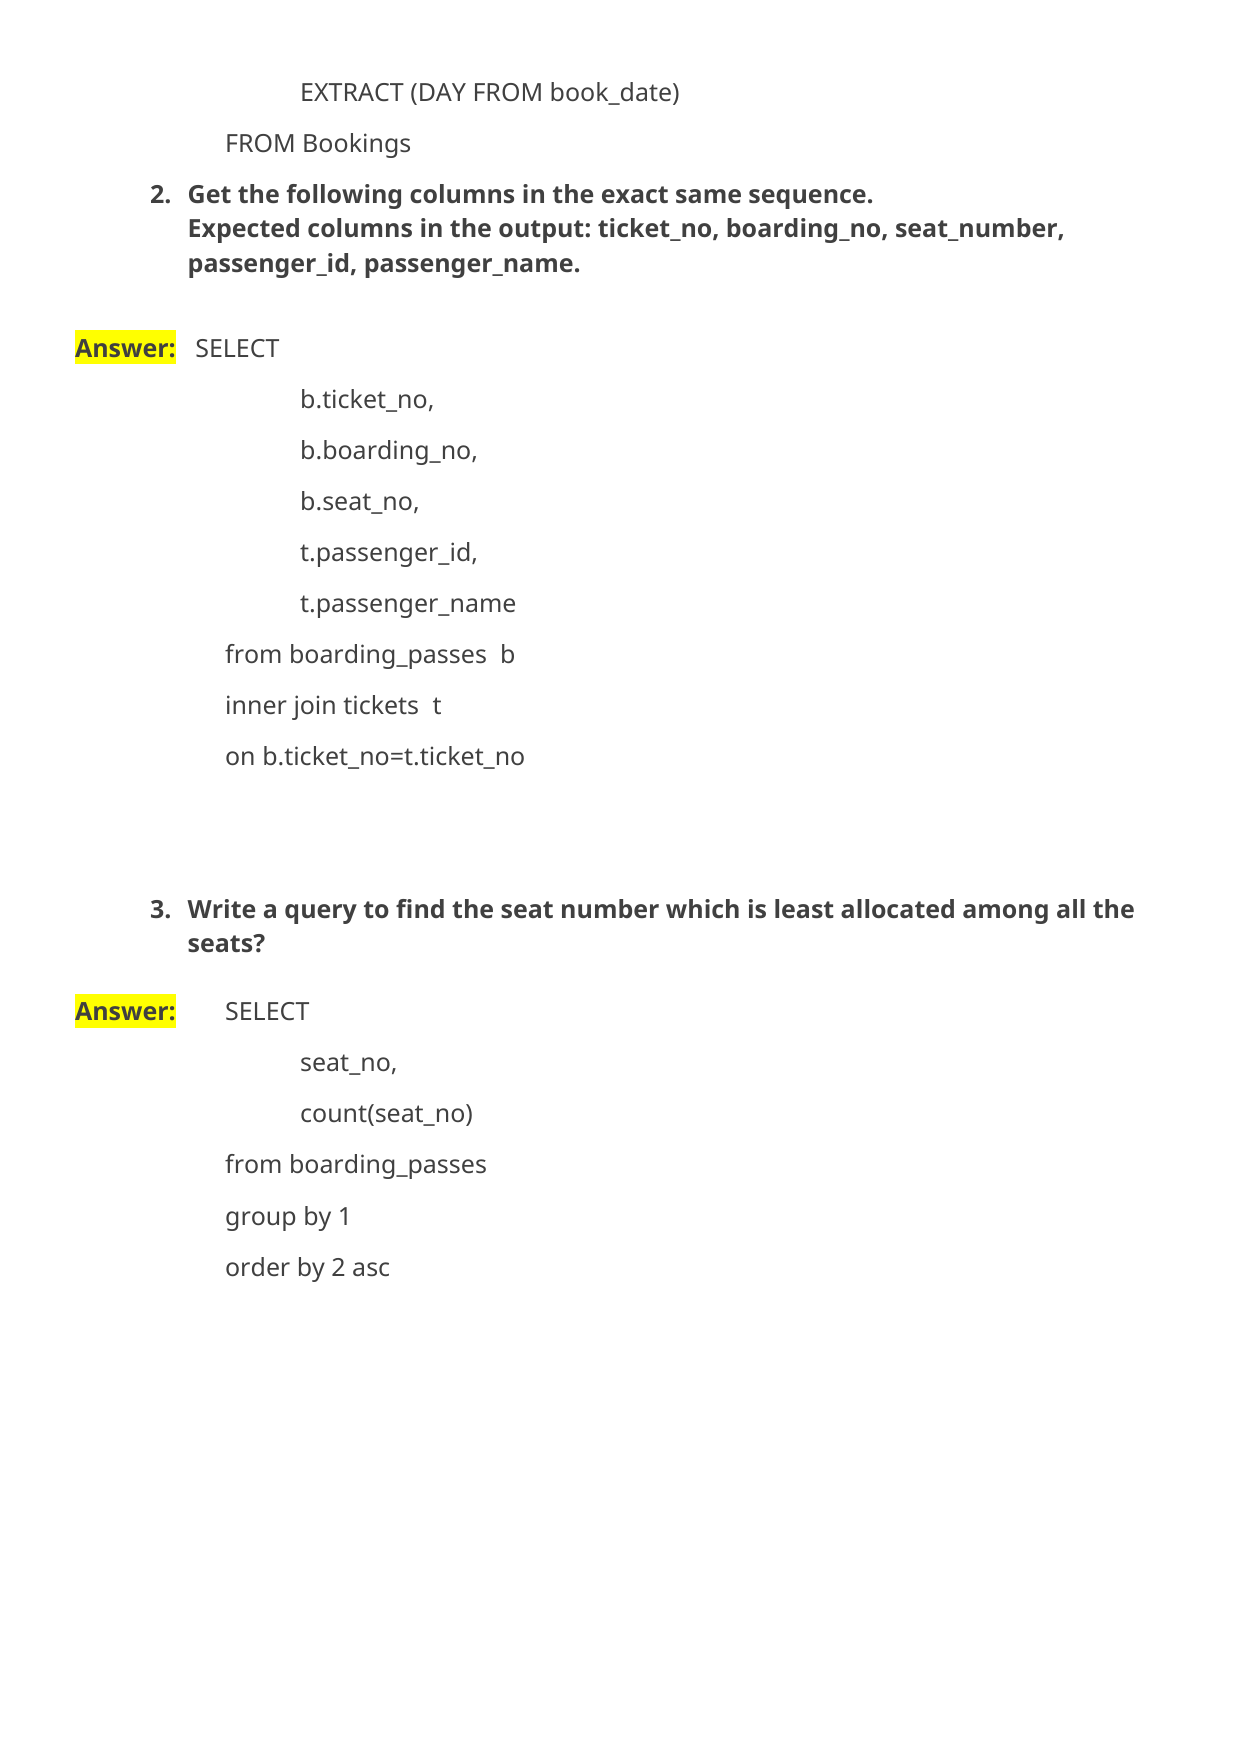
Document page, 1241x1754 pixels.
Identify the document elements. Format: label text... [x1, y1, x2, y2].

list Write a query to find the seat number which is least allocated among all the seats? [150, 892, 1165, 960]
text t.passenger_id, [225, 534, 1165, 568]
text b.boarding_no, [225, 432, 1165, 466]
text EXTRACT (DAY FROM book_date) [75, 75, 1165, 109]
text t.passenger_name [225, 586, 1165, 619]
text from boarding_passes [150, 1147, 1165, 1181]
text FROM Bookings [150, 126, 1165, 160]
text order by 2 asc [150, 1249, 1165, 1283]
text count(seat_no) [225, 1096, 1165, 1130]
text from boarding_passes b [150, 637, 1165, 671]
text b.ticket_no, [225, 381, 1165, 415]
text b.seat_no, [225, 483, 1165, 517]
text Answer: SELECT [176, 994, 1165, 1028]
text Answer: SELECT [176, 330, 1165, 364]
text inner join tickets t [150, 688, 1165, 722]
text on b.ticket_no=t.ticket_no [150, 739, 1165, 773]
text group by 1 [150, 1198, 1165, 1232]
text Expected columns in the output: ticket_no, boarding_no, seat_number, passenger_id, passenger_name. [187, 211, 1165, 279]
list Get the following columns in the exact same sequence. [150, 177, 1165, 211]
text seat_no, [225, 1045, 1165, 1079]
